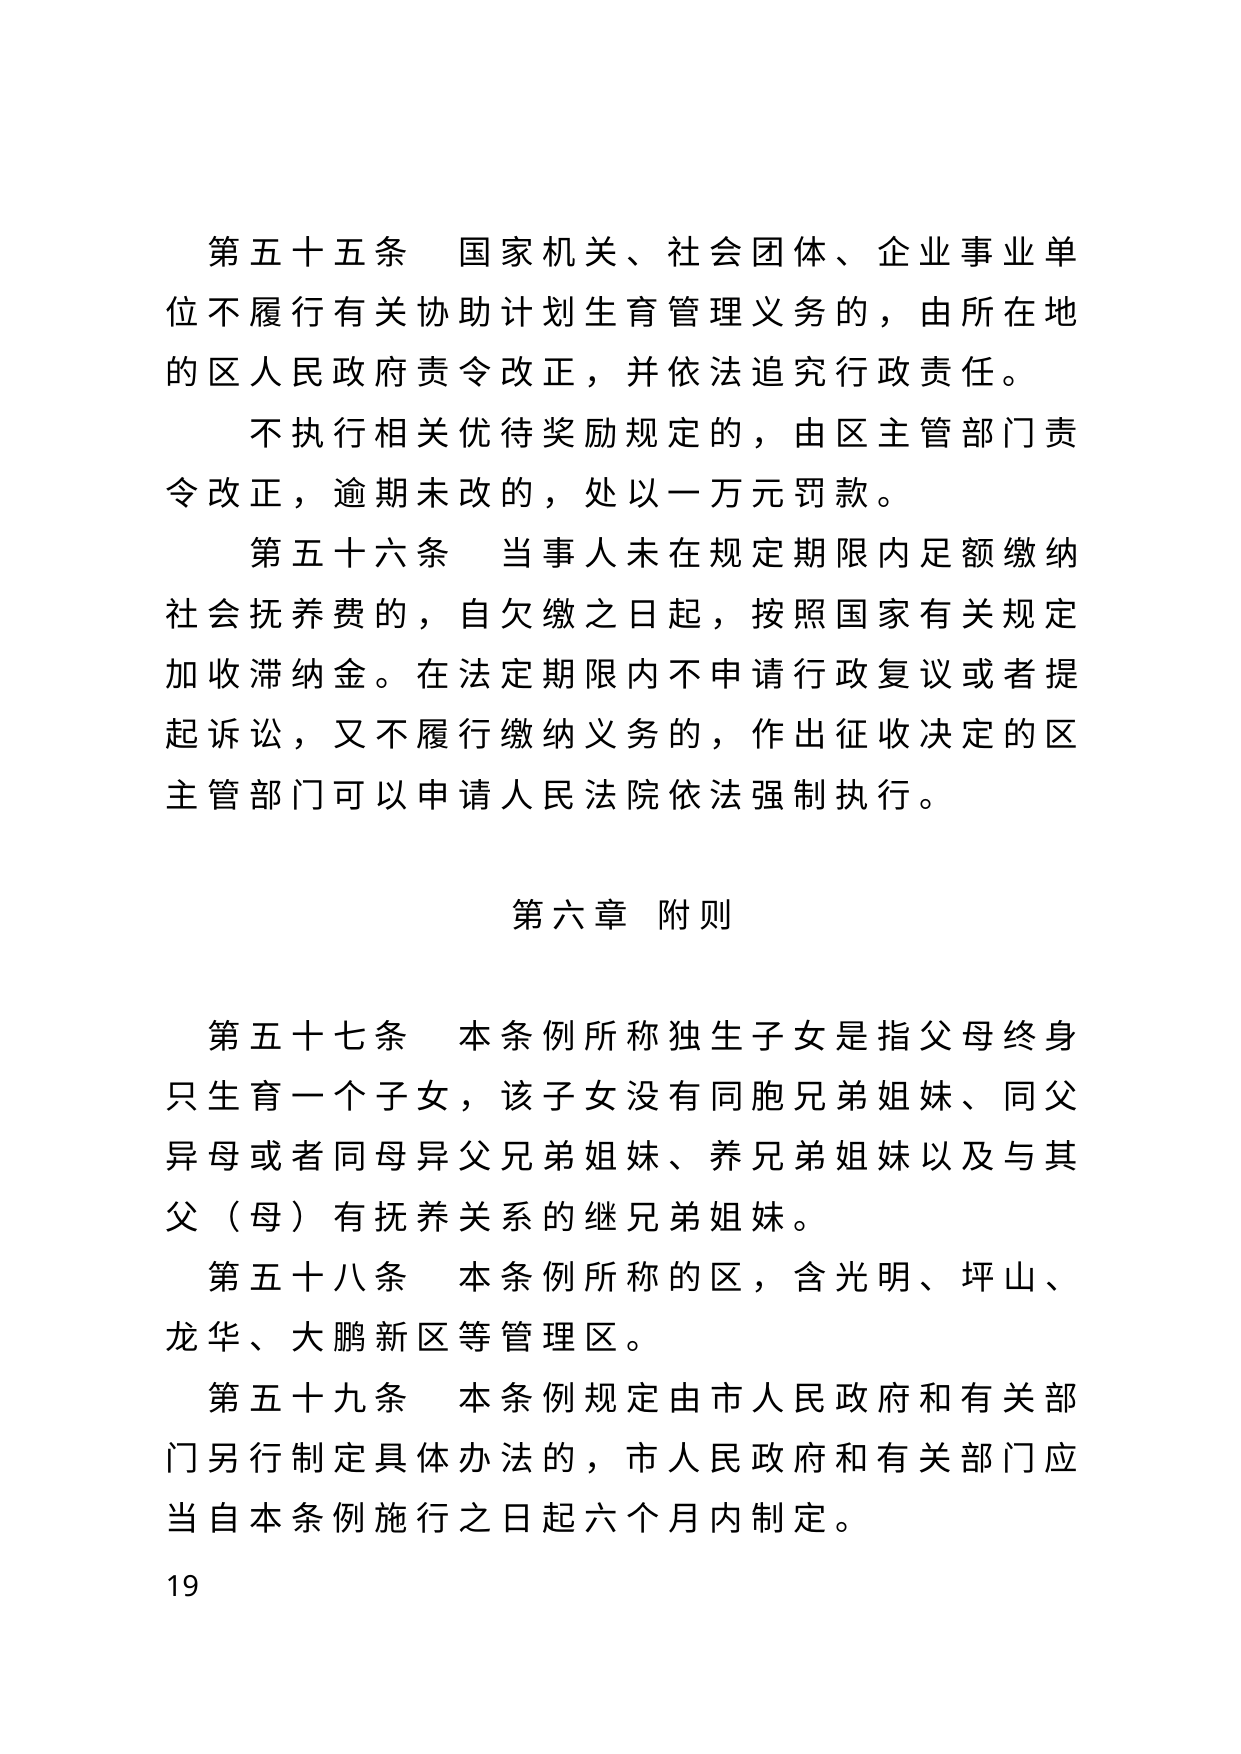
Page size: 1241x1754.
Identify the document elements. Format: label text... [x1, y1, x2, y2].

list 第五十六条 当事人未在规定期限内足额缴纳社会抚养费的，自欠缴之日起，按照国家有关规定加收滞纳金。在法定期限内不申请行政复议或者提起诉讼，又不履行缴纳义务的，作出征收决定的区主管部门可以申请人民法院依法强制执行。 [165, 521, 1087, 823]
list 第五十七条 本条例所称独生子女是指父母终身只生育一个子女，该子女没有同胞兄弟姐妹、同父异母或者同母异父兄弟姐妹、养兄弟姐妹以及与其父（母）有抚养关系的继兄弟姐妹。 [165, 1003, 1087, 1245]
list 第五十五条 国家机关、社会团体、企业事业单位不履行有关协助计划生育管理义务的，由所在地的区人民政府责令改正，并依法追究行政责任。 [165, 219, 1087, 400]
list 附则 [165, 883, 1087, 943]
list 不执行相关优待奖励规定的，由区主管部门责令改正，逾期未改的，处以一万元罚款。 [165, 400, 1087, 521]
list 第五十八条 本条例所称的区，含光明、坪山、龙华、大鹏新区等管理区。 [165, 1245, 1087, 1365]
list 第五十九条 本条例规定由市人民政府和有关部门另行制定具体办法的，市人民政府和有关部门应当自本条例施行之日起六个月内制定。 [165, 1365, 1087, 1546]
